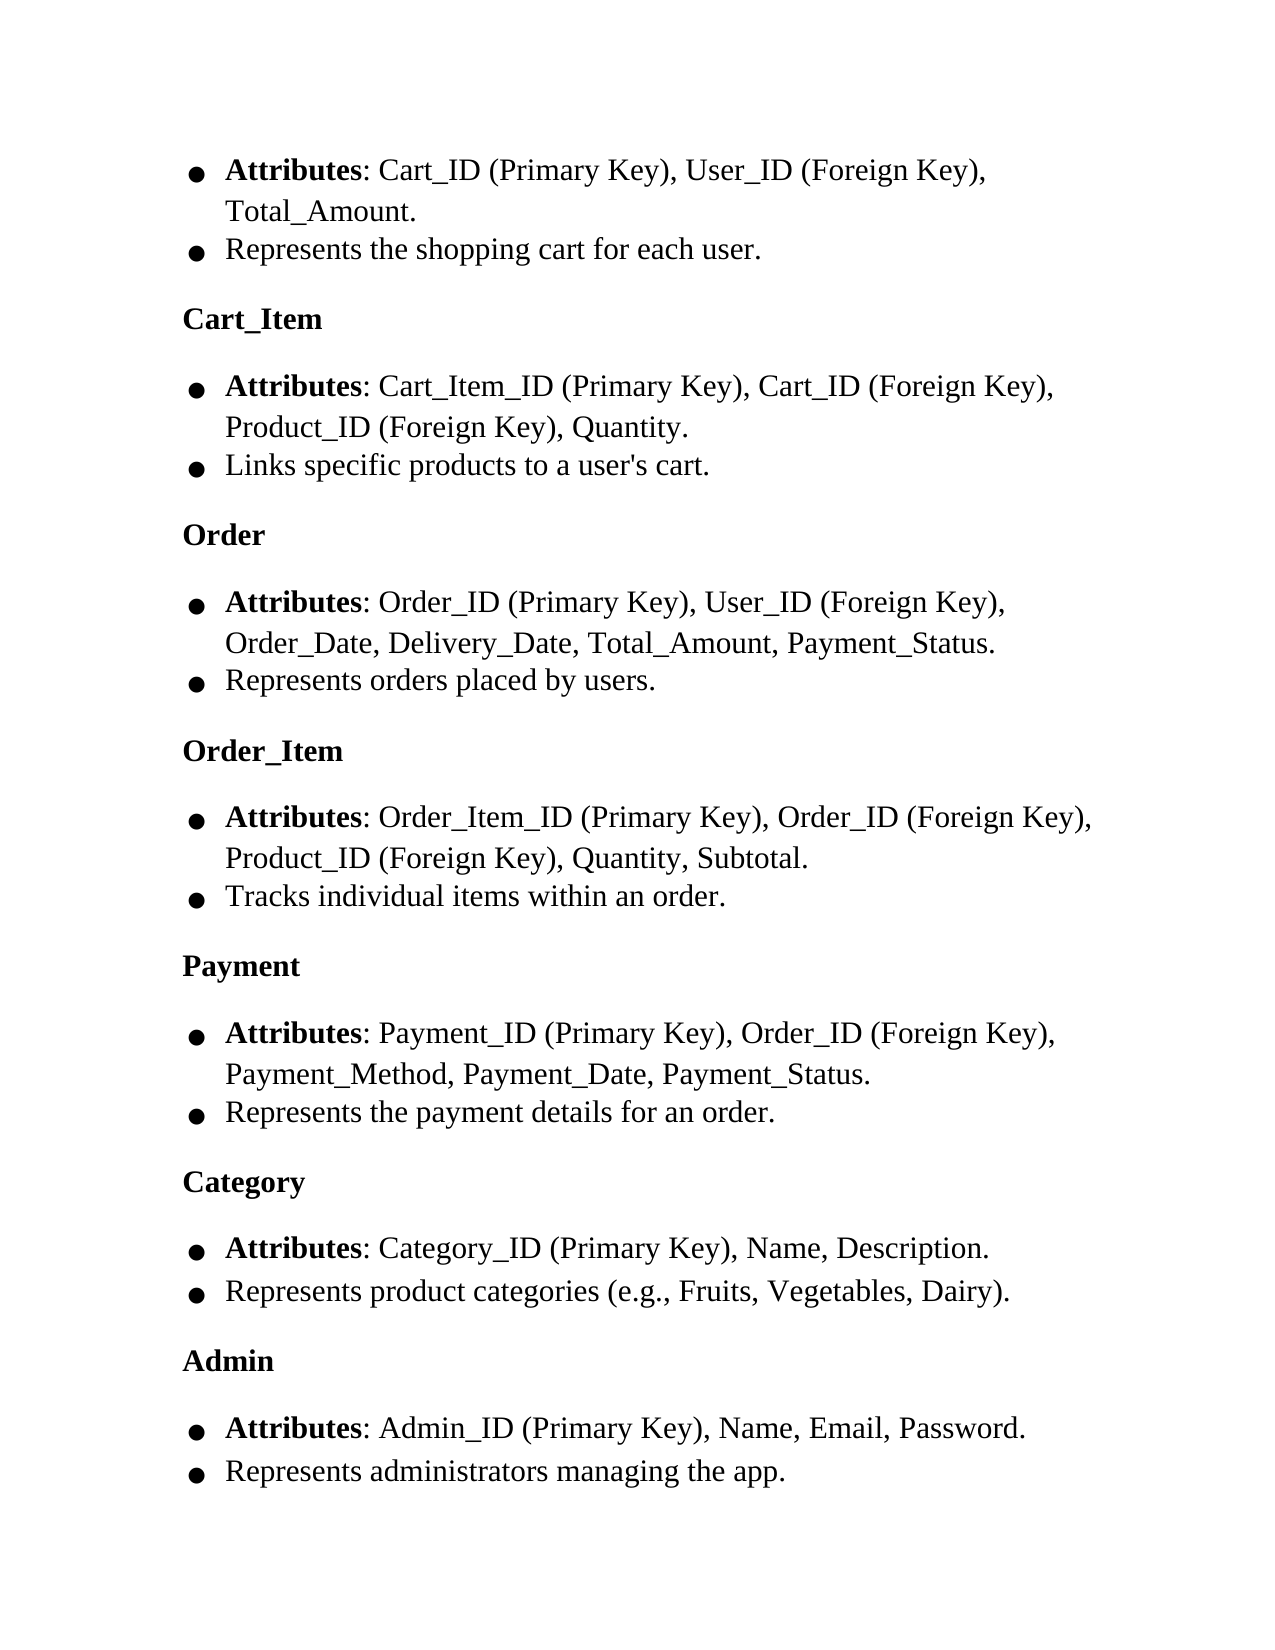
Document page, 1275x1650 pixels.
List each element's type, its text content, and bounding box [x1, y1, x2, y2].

list Attributes: Order_Item_ID (Primary Key), Order_ID (Foreign Key), Product_ID (Foreign Key), Quantity, Subtotal. [187, 797, 1125, 876]
text  Cart_Item [150, 301, 1125, 336]
text  Admin [150, 1343, 1125, 1379]
text  Order [150, 516, 1125, 552]
list Represents orders placed by users. [187, 660, 1125, 703]
text  Category [150, 1163, 1125, 1199]
text  Payment [150, 947, 1125, 983]
list Links specific products to a user's cart. [187, 444, 1125, 487]
list Represents product categories (e.g., Fruits, Vegetables, Dairy). [187, 1271, 1125, 1313]
text  Order_Item [150, 732, 1125, 768]
list Represents the payment details for an order. [187, 1091, 1125, 1134]
list Attributes: Cart_ID (Primary Key), User_ID (Foreign Key), Total_Amount. [187, 150, 1125, 229]
list Attributes: Admin_ID (Primary Key), Name, Email, Password. [187, 1408, 1125, 1451]
list Represents the shopping cart for each user. [187, 229, 1125, 271]
list Attributes: Cart_Item_ID (Primary Key), Cart_ID (Foreign Key), Product_ID (Foreign Key), Quantity. [187, 366, 1125, 444]
list Represents administrators managing the app. [187, 1451, 1125, 1493]
list Attributes: Category_ID (Primary Key), Name, Description. [187, 1228, 1125, 1271]
list Attributes: Payment_ID (Primary Key), Order_ID (Foreign Key), Payment_Method, Payment_Date, Payment_Status. [187, 1012, 1125, 1091]
list Attributes: Order_ID (Primary Key), User_ID (Foreign Key), Order_Date, Delivery_Date, Total_Amount, Payment_Status. [187, 581, 1125, 660]
list Tracks individual items within an order. [187, 876, 1125, 918]
